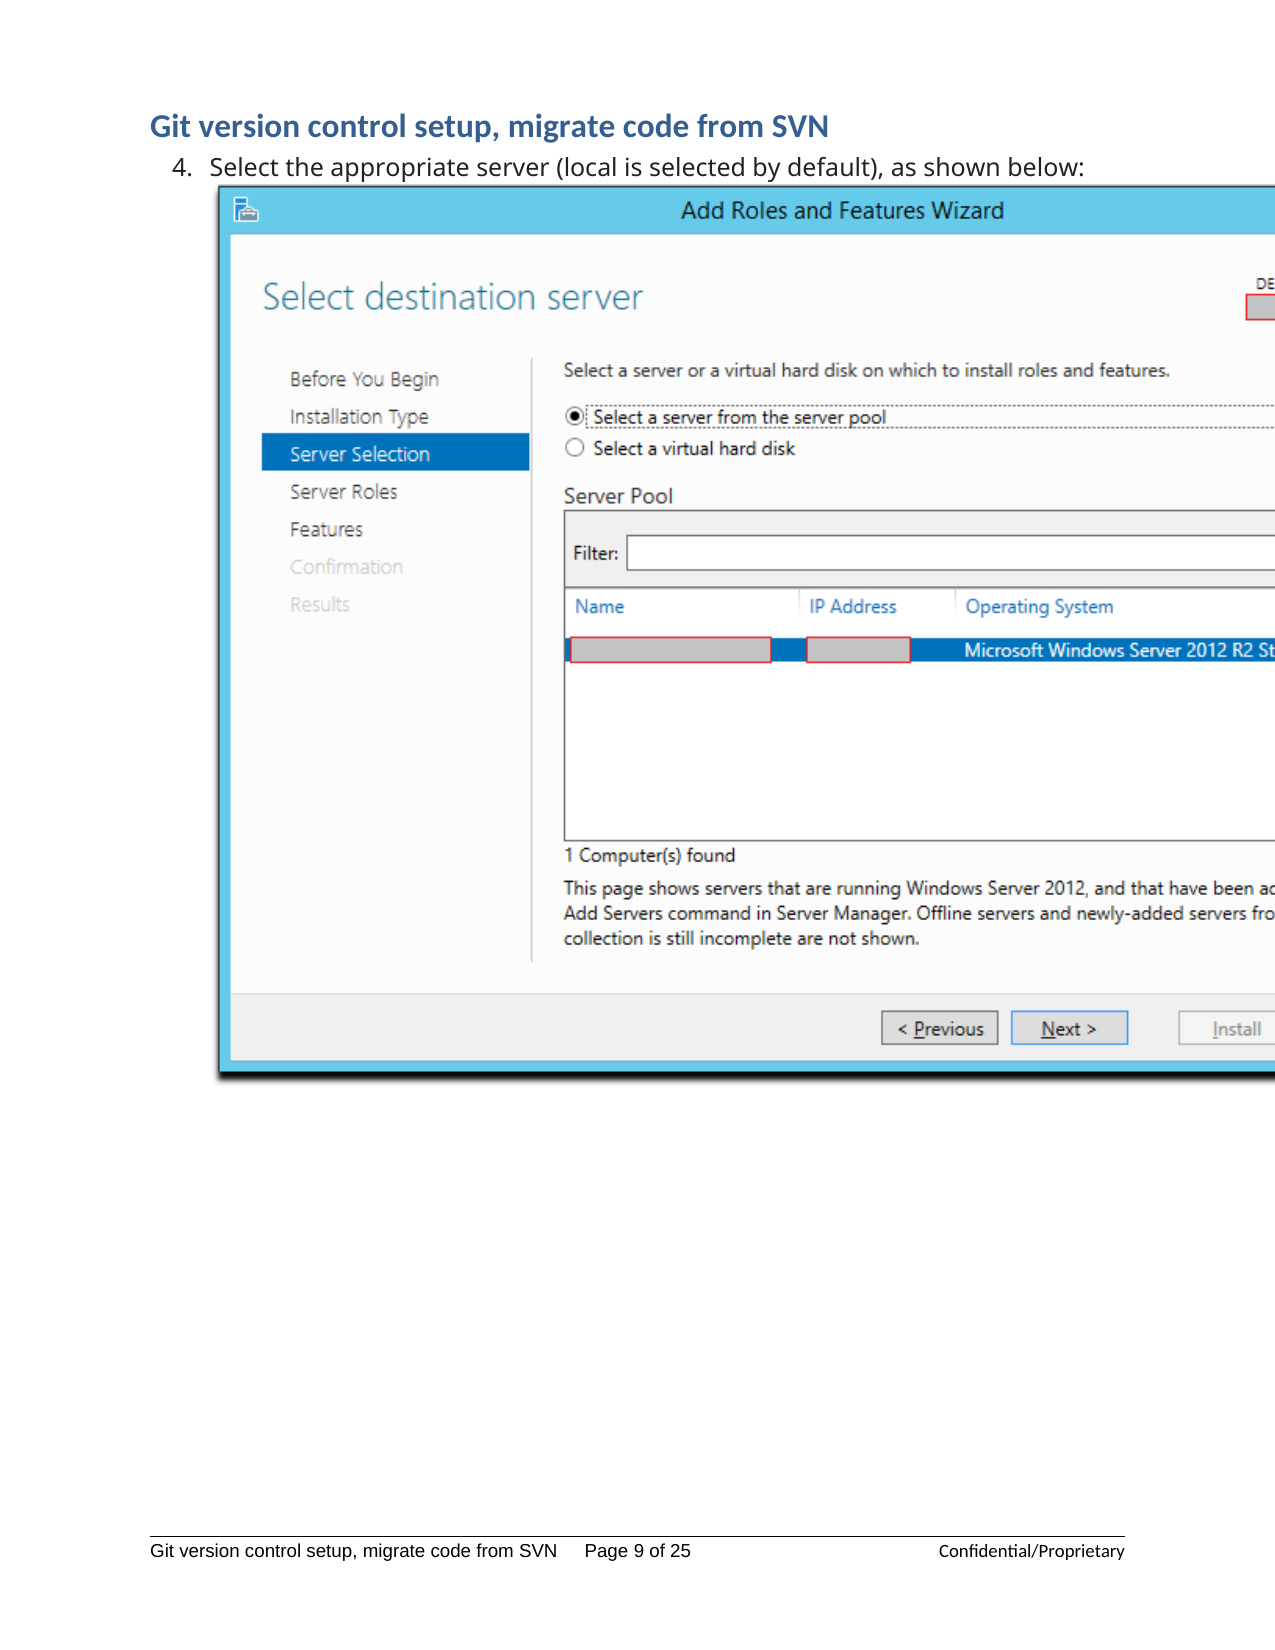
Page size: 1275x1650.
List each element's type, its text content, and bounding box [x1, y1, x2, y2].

picture [209, 184, 1275, 1089]
